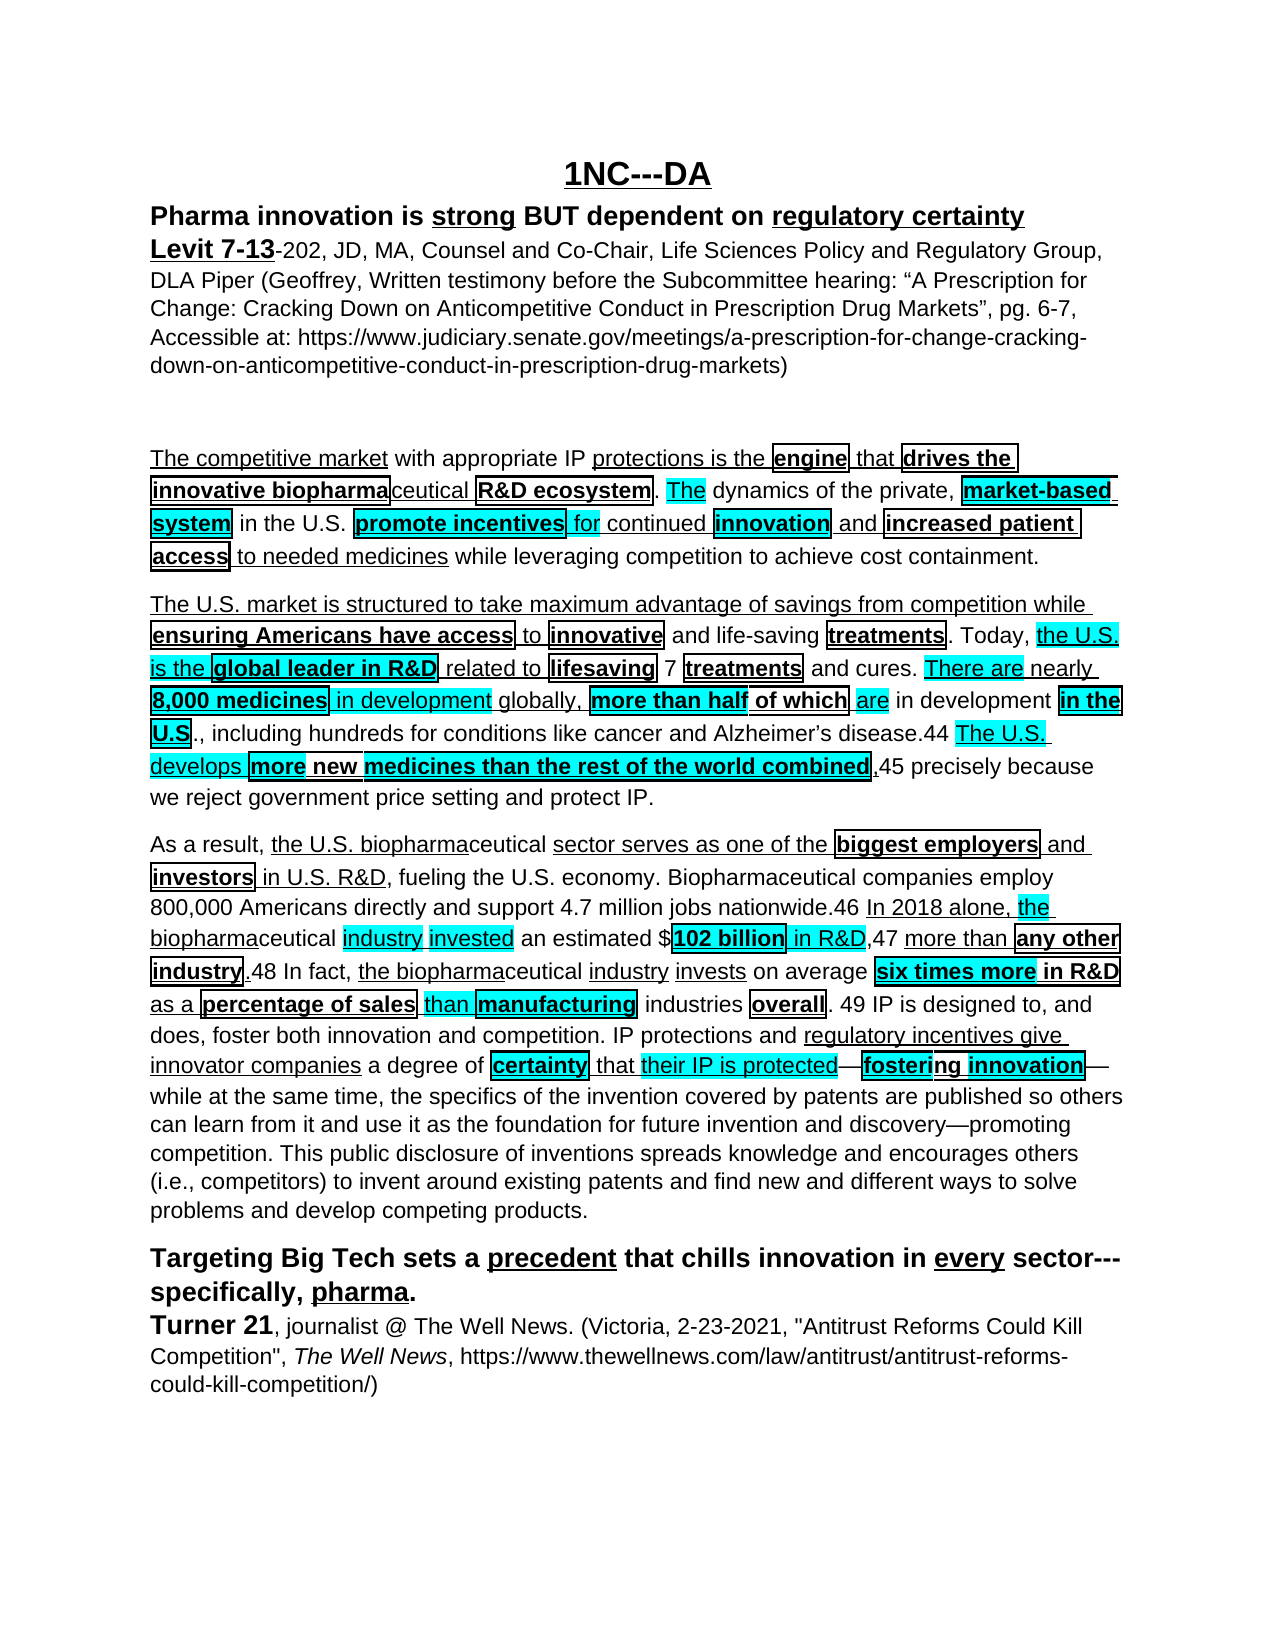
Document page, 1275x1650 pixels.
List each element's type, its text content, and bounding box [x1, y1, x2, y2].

text The U.S. market is structured to take maximum advantage of savings from competition while ensuring Americans have access to innovative and life-saving treatments. Today, the U.S. is the global leader in R&D related to lifesaving 7 treatments and cures. There are nearly 8,000 medicines in development globally, more than half of which are in development in the U.S., including hundreds for conditions like cancer and Alzheimer’s disease.44 The U.S. develops more new medicines than the rest of the world combined,45 precisely because we reject government price setting and protect IP. [150, 591, 1125, 810]
subtitle 1NC---DA [150, 154, 1125, 193]
text Levit 7-13-202, JD, MA, Counsel and Co-Chair, Life Sciences Policy and Regulatory Group, DLA Piper (Geoffrey, Written testimony before the Subcommittee hearing: “A Prescription for Change: Cracking Down on Anticompetitive Conduct in Prescription Drug Markets”, pg. 6-7, Accessible at: https://www.judiciary.senate.gov/meetings/a-prescription-for-change-cracking-down-on-anticompetitive-conduct-in-prescription-drug-markets) [150, 233, 1125, 378]
subtitle Targeting Big Tech sets a precedent that chills innovation in every sector---specifically, pharma. [150, 1242, 1125, 1307]
text Turner 21, journalist @ The Well News. (Victoria, 2-23-2021, "Antitrust Reforms Could Kill Competition", The Well News, https://www.thewellnews.com/law/antitrust/antitrust-reforms-could-kill-competition/) [150, 1309, 1125, 1397]
subtitle Pharma innovation is strong BUT dependent on regulatory certainty [150, 200, 1125, 231]
text The competitive market with appropriate IP protections is the engine that drives the innovative biopharmaceutical R&D ecosystem. The dynamics of the private, market-based system in the U.S. promote incentives for continued innovation and increased patient access to needed medicines while leveraging competition to achieve cost containment. [150, 442, 1125, 572]
text As a result, the U.S. biopharmaceutical sector serves as one of the biggest employers and investors in U.S. R&D, fueling the U.S. economy. Biopharmaceutical companies employ 800,000 Americans directly and support 4.7 million jobs nationwide.46 In 2018 alone, the biopharmaceutical industry invested an estimated $102 billion in R&D,47 more than any other industry.48 In fact, the biopharmaceutical industry invests on average six times more in R&D as a percentage of sales than manufacturing industries overall. 49 IP is designed to, and does, foster both innovation and competition. IP protections and regulatory incentives give innovator companies a degree of certainty that their IP is protected—fostering innovation—while at the same time, the specifics of the invention covered by patents are published so others can learn from it and use it as the foundation for future invention and discovery—promoting competition. This public disclosure of inventions spreads knowledge and encourages others (i.e., competitors) to invent around existing patents and find new and different ways to solve problems and develop competing products. [150, 829, 1125, 1223]
